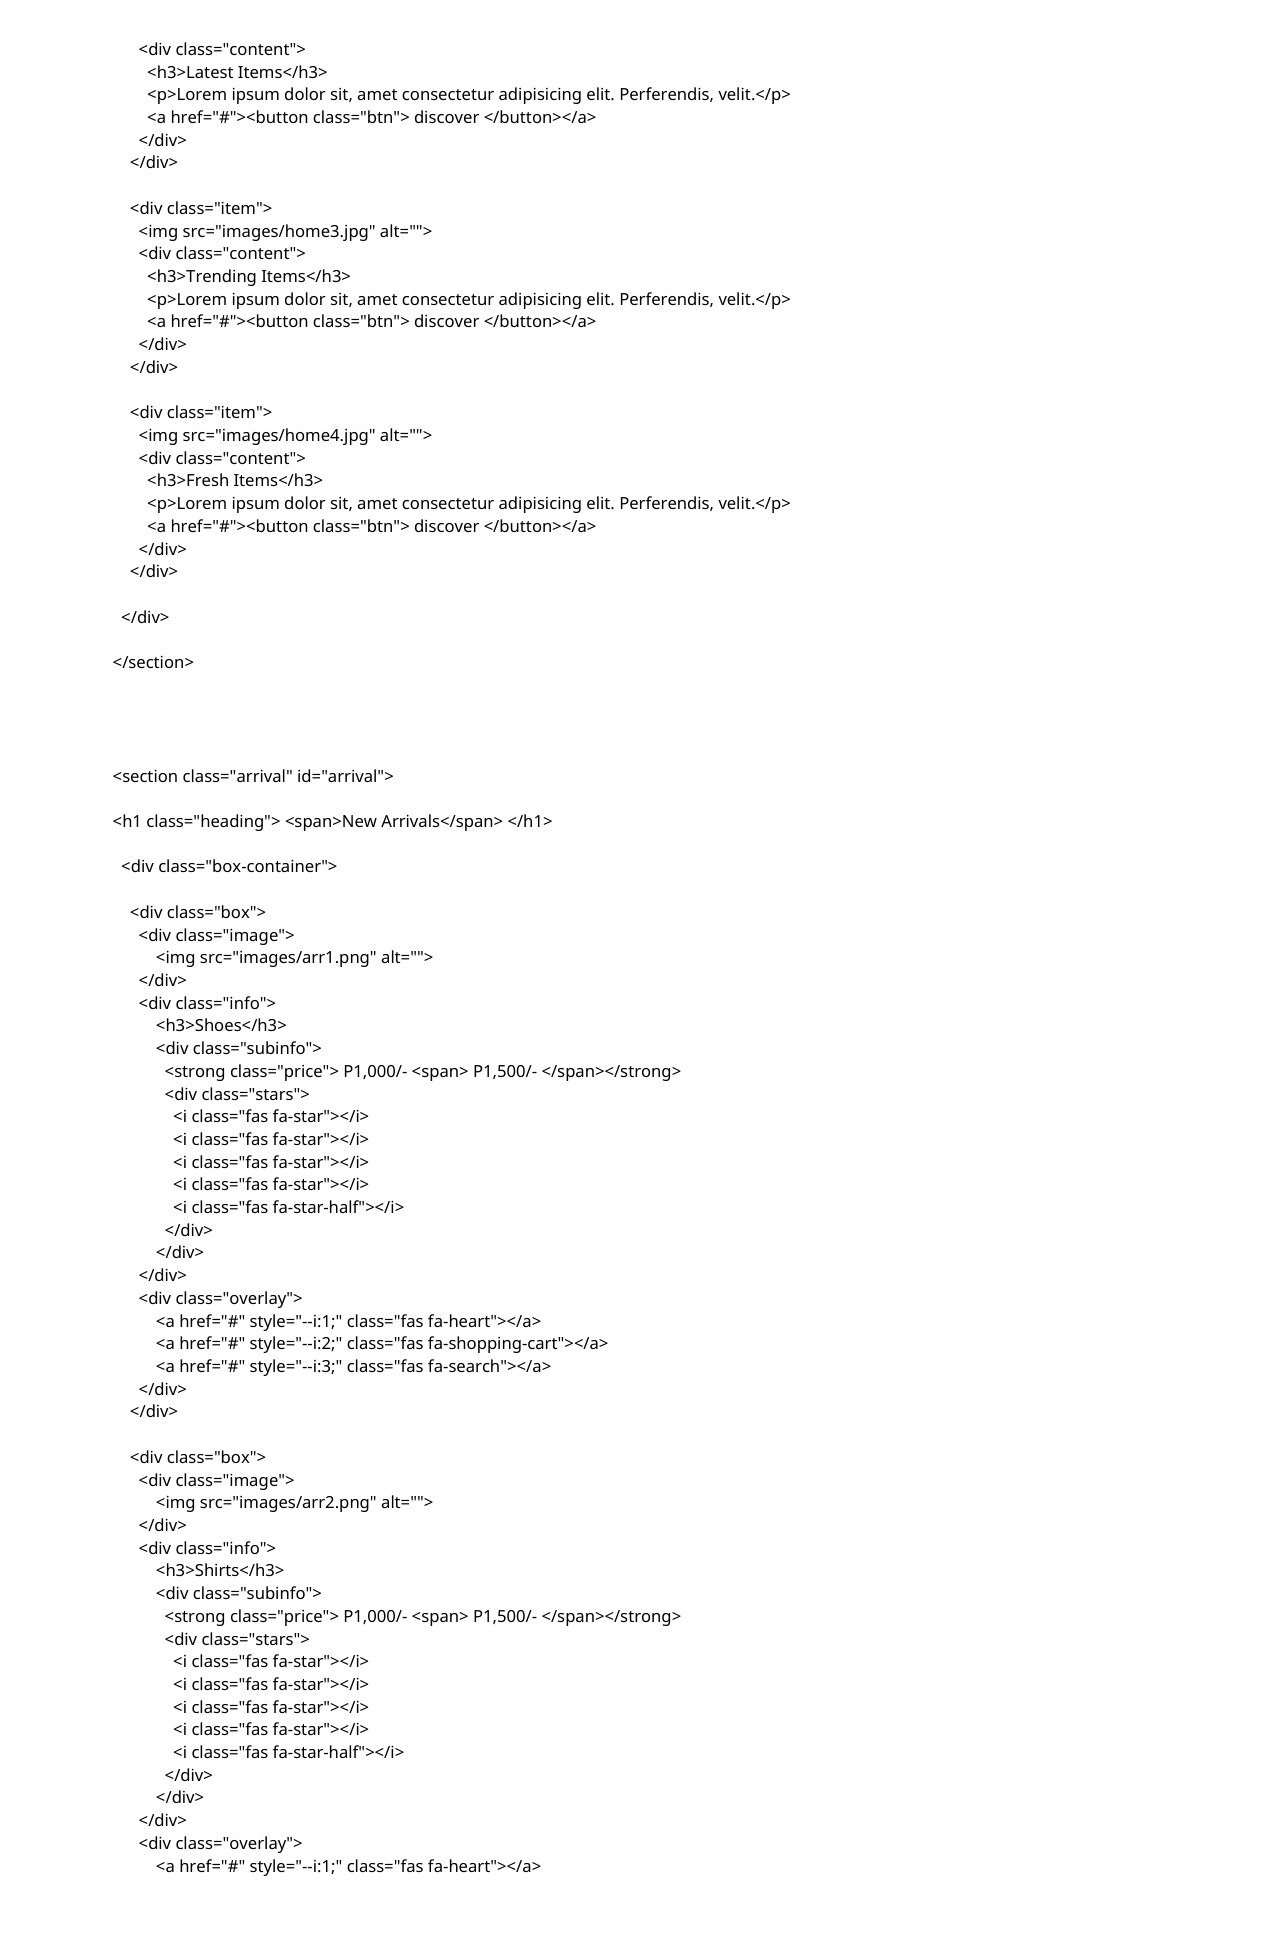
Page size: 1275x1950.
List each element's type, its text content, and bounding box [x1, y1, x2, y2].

text <div class="box"> [112, 900, 1219, 923]
text <a href="#"><button class="btn"> discover </button></a> [112, 514, 1219, 537]
text <div class="overlay"> [112, 1286, 1219, 1309]
text <div class="item"> [112, 196, 1219, 219]
text <div class="overlay"> [112, 1831, 1219, 1854]
text </div> [112, 151, 1219, 174]
text <i class="fas fa-star"></i> [112, 1173, 1219, 1196]
text <div class="stars"> [112, 1627, 1219, 1650]
text <i class="fas fa-star-half"></i> [112, 1741, 1219, 1763]
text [112, 287, 1219, 310]
text </div> [112, 1264, 1219, 1286]
text </div> [112, 605, 1219, 628]
text </div> [112, 1763, 1219, 1786]
text <a href="#" style="--i:3;" class="fas fa-search"></a> [112, 1354, 1219, 1377]
text <div class="info"> [112, 1536, 1219, 1559]
text </div> [112, 1400, 1219, 1423]
text <p>Lorem ipsum dolor sit, amet consectetur adipisicing elit. Perferendis, velit.</p> [112, 492, 1219, 514]
text <h3>Shirts</h3> [112, 1559, 1219, 1582]
text </div> [112, 560, 1219, 582]
text </div> [112, 968, 1219, 991]
text </div> [112, 1377, 1219, 1400]
text <div class="subinfo"> [112, 1582, 1219, 1604]
text <div class="item"> [112, 401, 1219, 423]
text <h3>Latest Items</h3> [112, 60, 1219, 83]
text <i class="fas fa-star"></i> [112, 1650, 1219, 1672]
text <img src="images/arr2.png" alt=""> [112, 1491, 1219, 1513]
text <section class="arrival" id="arrival"> [112, 764, 1219, 787]
text <img src="images/arr1.png" alt=""> [112, 946, 1219, 968]
text <a href="#"><button class="btn"> discover </button></a> [112, 310, 1219, 333]
text <div class="box-container"> [112, 855, 1219, 878]
text <div class="box"> [112, 1445, 1219, 1468]
text </div> [112, 1513, 1219, 1536]
text <div class="image"> [112, 923, 1219, 946]
text <i class="fas fa-star-half"></i> [112, 1196, 1219, 1218]
text </div> [112, 128, 1219, 151]
text </section> [112, 651, 1219, 673]
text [112, 106, 1219, 128]
text <div class="stars"> [112, 1082, 1219, 1105]
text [112, 83, 1219, 106]
text <div class="info"> [112, 991, 1219, 1014]
text <i class="fas fa-star"></i> [112, 1718, 1219, 1741]
text <strong class="price"> P1,000/- <span> P1,500/- </span></strong> [112, 1604, 1219, 1627]
text </div> [112, 1786, 1219, 1809]
text </div> [112, 355, 1219, 378]
text </div> [112, 333, 1219, 355]
text <strong class="price"> P1,000/- <span> P1,500/- </span></strong> [112, 1059, 1219, 1082]
text <div class="content"> [112, 37, 1219, 60]
text <a href="#" style="--i:1;" class="fas fa-heart"></a> [112, 1854, 1219, 1877]
text <div class="subinfo"> [112, 1037, 1219, 1059]
text </div> [112, 1241, 1219, 1264]
text <div class="content"> [112, 446, 1219, 469]
text <a href="#" style="--i:1;" class="fas fa-heart"></a> [112, 1309, 1219, 1332]
text <i class="fas fa-star"></i> [112, 1672, 1219, 1695]
text </div> [112, 1809, 1219, 1831]
text <div class="image"> [112, 1468, 1219, 1491]
text <i class="fas fa-star"></i> [112, 1150, 1219, 1173]
text <i class="fas fa-star"></i> [112, 1695, 1219, 1718]
text <i class="fas fa-star"></i> [112, 1127, 1219, 1150]
text <h3>Fresh Items</h3> [112, 469, 1219, 492]
text <a href="#" style="--i:2;" class="fas fa-shopping-cart"></a> [112, 1332, 1219, 1354]
text </div> [112, 537, 1219, 560]
text <div class="content"> [112, 242, 1219, 264]
text <img src="images/home4.jpg" alt=""> [112, 423, 1219, 446]
text </div> [112, 1218, 1219, 1241]
text <h1 class="heading"> <span>New Arrivals</span> </h1> [112, 809, 1219, 832]
text <img src="images/home3.jpg" alt=""> [112, 219, 1219, 242]
text <h3>Shoes</h3> [112, 1014, 1219, 1037]
text <h3>Trending Items</h3> [112, 264, 1219, 287]
text <i class="fas fa-star"></i> [112, 1105, 1219, 1127]
